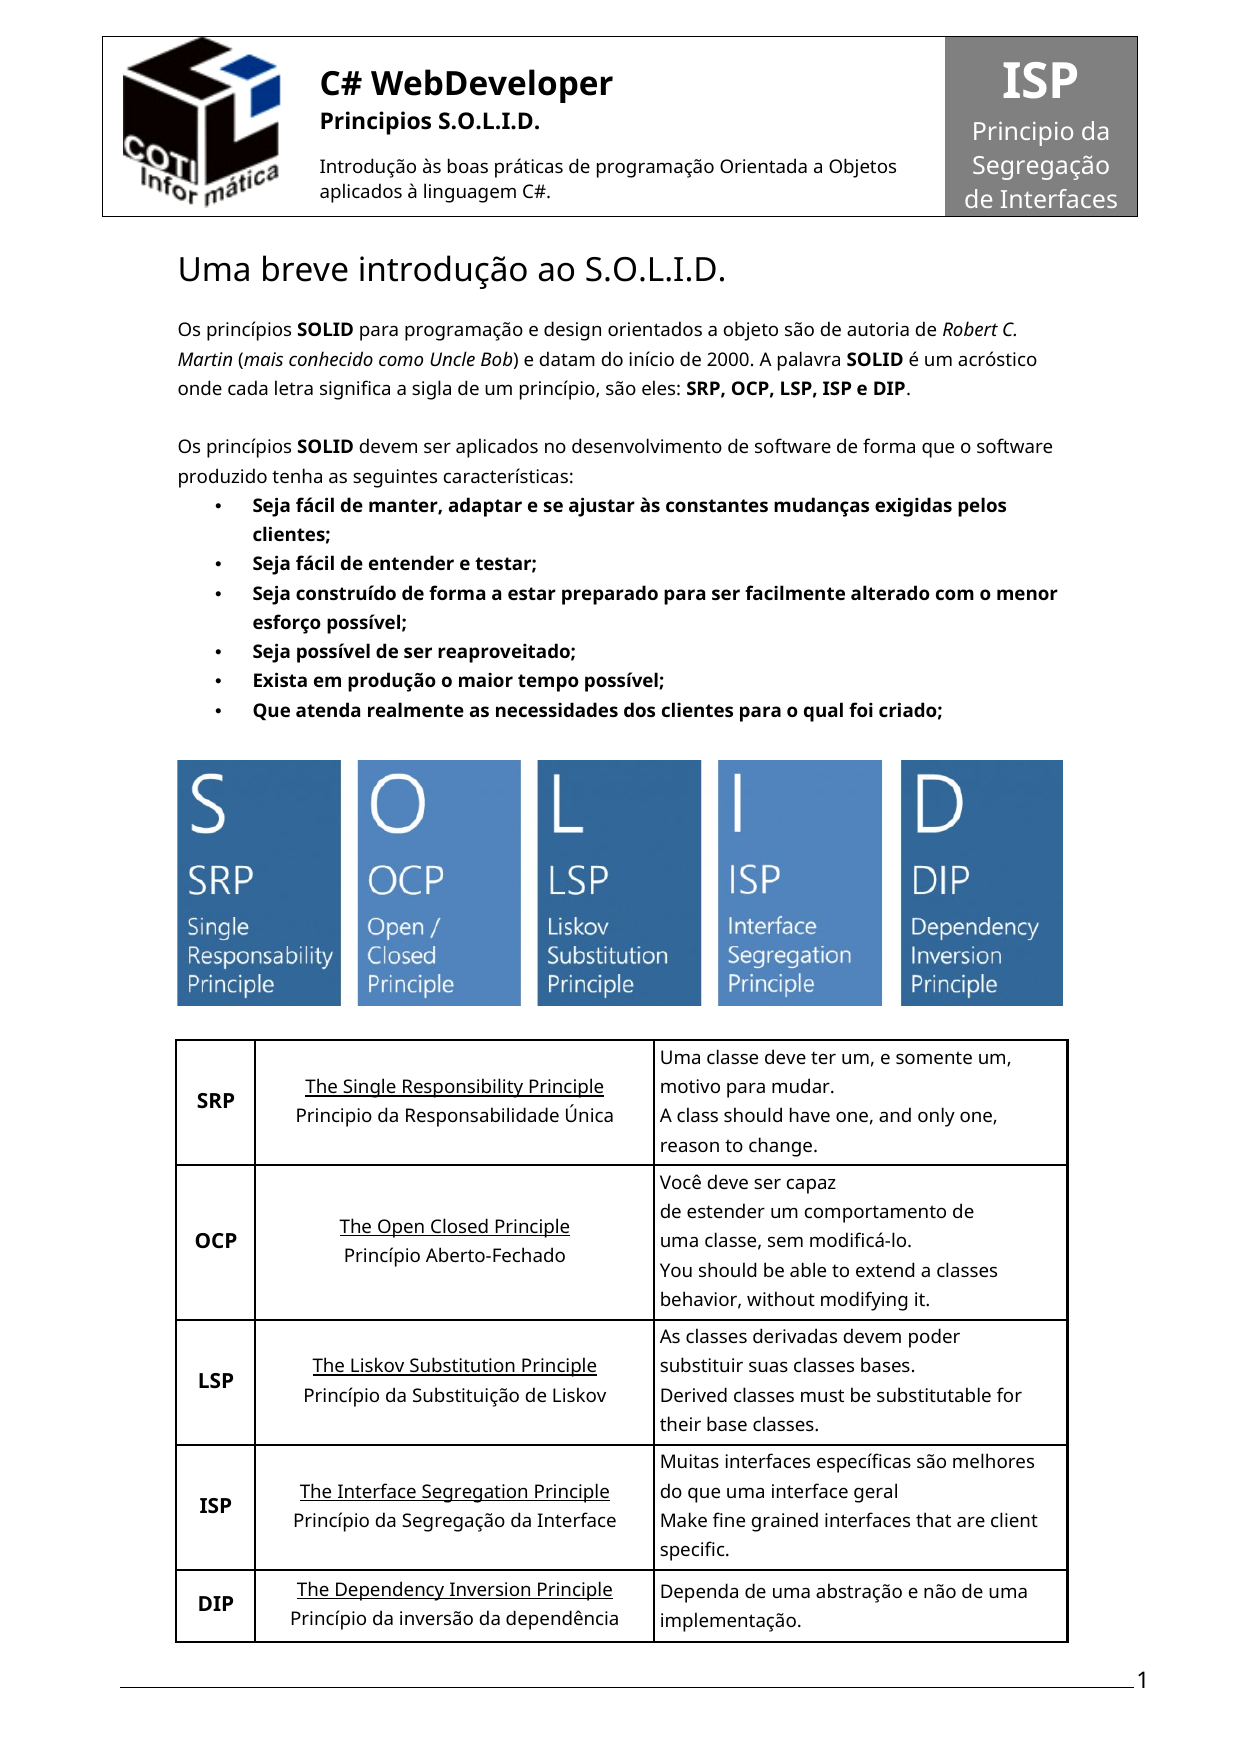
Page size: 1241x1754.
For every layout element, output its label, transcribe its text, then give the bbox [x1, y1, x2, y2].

table_header SRP [177, 1041, 254, 1164]
list Exista em produção o maior tempo possível; [215, 668, 1063, 693]
table_cell Muitas interfaces específicas são melhores do que uma interface geral Make fine grained interfaces that are client specific. [655, 1446, 1066, 1569]
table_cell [655, 1571, 1066, 1641]
table_header Uma classe deve ter um, e somente um, motivo para mudar. A class should have one, and only one, reason to change. [655, 1041, 1066, 1164]
table_cell DIP [177, 1571, 254, 1641]
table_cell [256, 1571, 653, 1641]
table_cell The Liskov Substitution Principle Princípio da Substituição de Liskov [256, 1321, 653, 1444]
table_cell LSP [177, 1321, 254, 1444]
table_cell As classes derivadas devem poder substituir suas classes bases. Derived classes must be substitutable for their base classes. [655, 1321, 1066, 1444]
table_cell Você deve ser capaz de estender um comportamento de uma classe, sem modificá-lo. You should be able to extend a classes behavior, without modifying it. [655, 1166, 1066, 1319]
text Os princípios SOLID devem ser aplicados no desenvolvimento de software de forma que o software produzido tenha as seguintes características: [177, 434, 1063, 488]
list Seja fácil de manter, adaptar e se ajustar às constantes mudanças exigidas pelos clientes; [215, 492, 1063, 547]
list Que atenda realmente as necessidades dos clientes para o qual foi criado; [215, 697, 1063, 723]
list Seja fácil de entender e testar; [215, 551, 1063, 576]
text Os princípios SOLID para programação e design orientados a objeto são de autoria de Robert C. Martin (mais conhecido como Uncle Bob) e datam do início de 2000. A palavra SOLID é um acróstico onde cada letra significa a sigla de um princípio, são eles: SRP, OCP, LSP, ISP e DIP. [177, 317, 1063, 401]
list Seja possível de ser reaproveitado; [215, 638, 1063, 664]
list Seja construído de forma a estar preparado para ser facilmente alterado com o menor esforço possível; [215, 580, 1063, 635]
table_cell The Open Closed Principle Princípio Aberto-Fechado [256, 1166, 653, 1319]
text Uma breve introdução ao S.O.L.I.D. [177, 246, 1063, 291]
table_cell OCP [177, 1166, 254, 1319]
table_cell The Interface Segregation Principle Princípio da Segregação da Interface [256, 1446, 653, 1569]
table_cell ISP [177, 1446, 254, 1569]
picture [177, 760, 1063, 1006]
table_header The Single Responsibility Principle Principio da Responsabilidade Única [256, 1041, 653, 1164]
